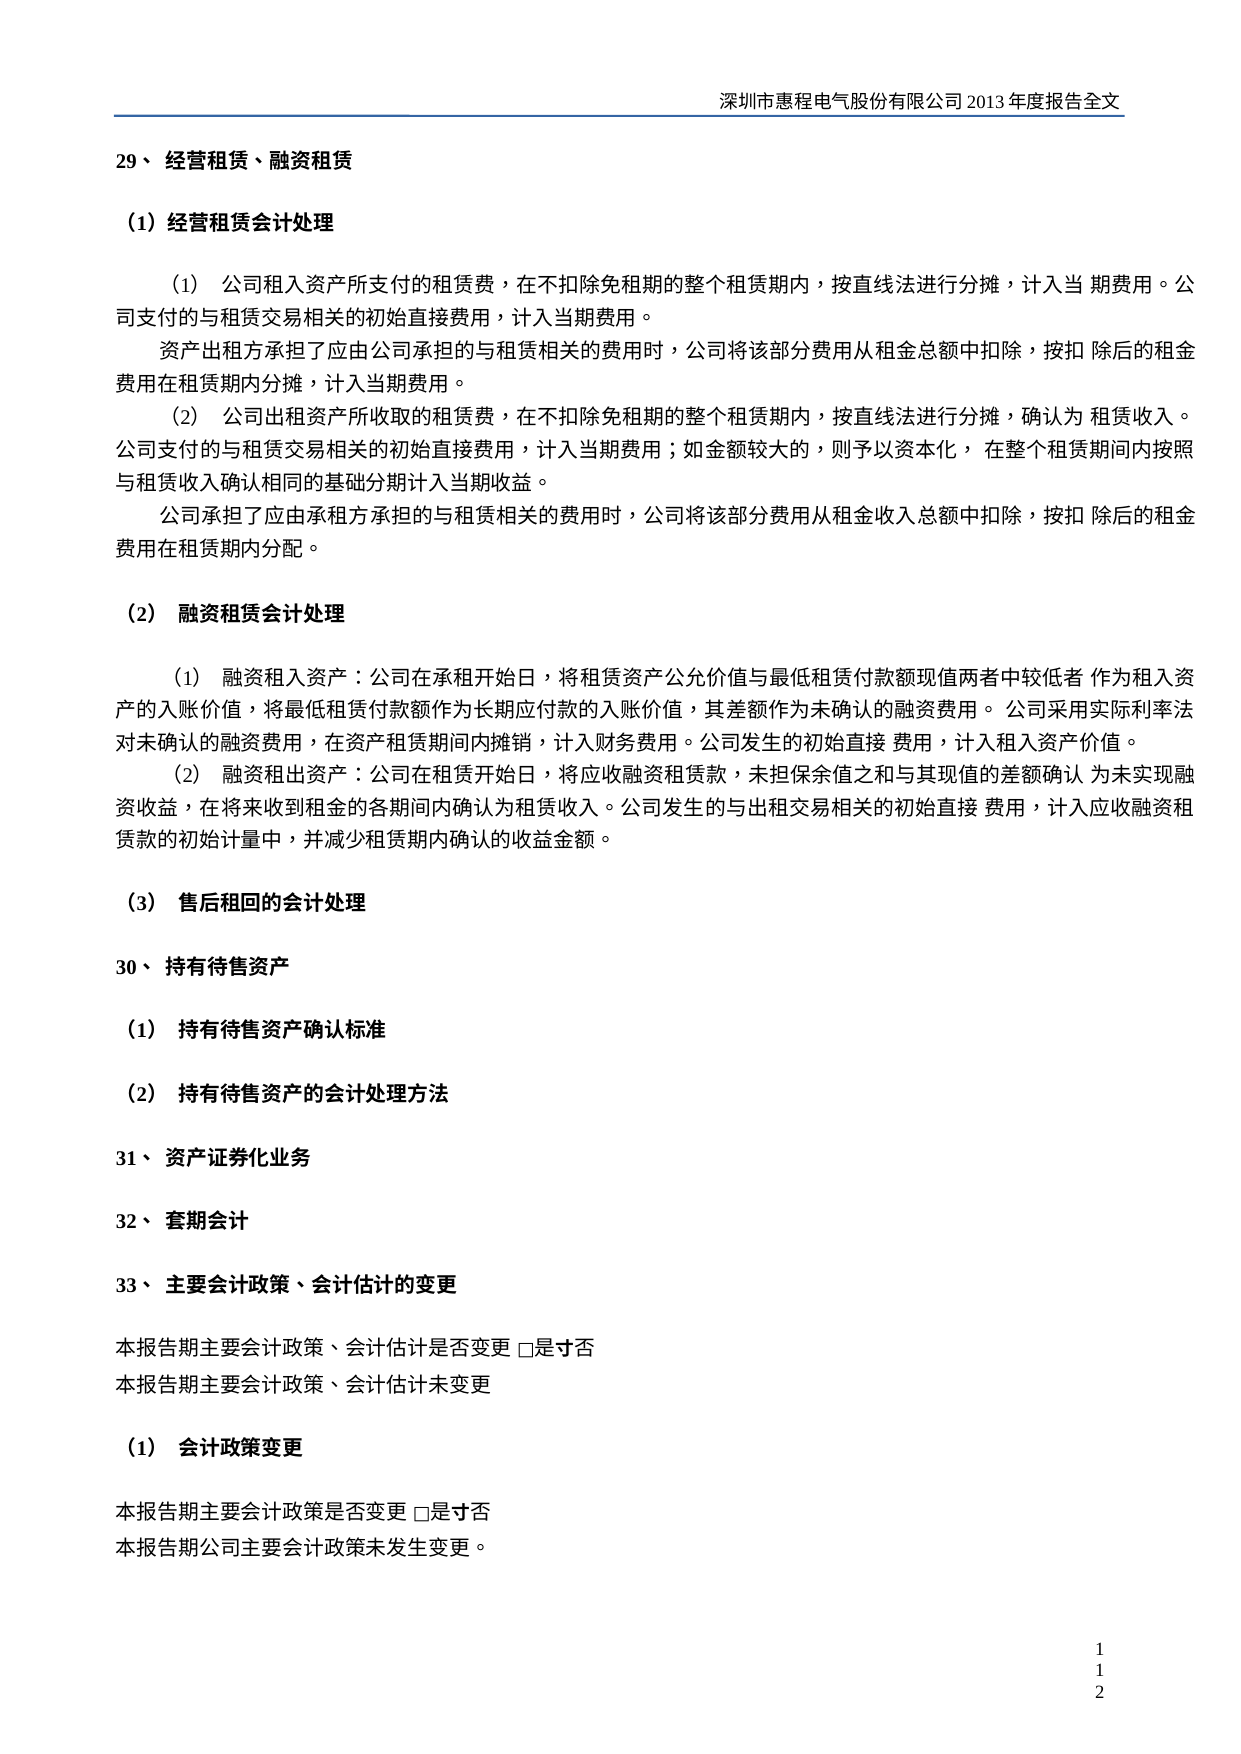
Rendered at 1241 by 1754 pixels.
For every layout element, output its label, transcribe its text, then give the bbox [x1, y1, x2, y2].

text 29、 经营租赁、融资租赁 [28, 143, 1197, 175]
text 资产出租方承担了应由公司承担的与租赁相关的费用时，公司将该部分费用从租金总额中扣除，按扣 除后的租金费用在租赁期内分摊，计入当期费用。 [116, 332, 1197, 398]
text （3） 售后租回的会计处理 [28, 882, 1197, 918]
text 本报告期主要会计政策、会计估计是否变更 □是寸否 [116, 1326, 1197, 1363]
text 公司承担了应由承租方承担的与租赁相关的费用时，公司将该部分费用从租金收入总额中扣除，按扣 除后的租金费用在租赁期内分配。 [116, 497, 1197, 563]
text 本报告期主要会计政策是否变更 □是寸否 [116, 1490, 1197, 1526]
text （1） 持有待售资产确认标准 [28, 1009, 1197, 1045]
text 本报告期主要会计政策、会计估计未变更 [28, 1363, 1197, 1399]
text （1）经营租赁会计处理 [28, 204, 1197, 237]
text 31、 资产证券化业务 [28, 1136, 1197, 1172]
text （2） 持有待售资产的会计处理方法 [28, 1072, 1197, 1109]
text （1） 会计政策变更 [28, 1426, 1197, 1463]
text 30、 持有待售资产 [28, 945, 1197, 982]
text （1） 公司租入资产所支付的租赁费，在不扣除免租期的整个租赁期内，按直线法进行分摊，计入当 期费用。公司支付的与租赁交易相关的初始直接费用，计入当期费用。 [116, 266, 1197, 332]
text 本报告期公司主要会计政策未发生变更。 [28, 1526, 1197, 1563]
text 33、 主要会计政策、会计估计的变更 [28, 1263, 1197, 1299]
text 32、 套期会计 [28, 1199, 1197, 1236]
text （1） 融资租入资产：公司在承租开始日，将租赁资产公允价值与最低租赁付款额现值两者中较低者 作为租入资产的入账价值，将最低租赁付款额作为长期应付款的入账价值，其差额作为未确认的融资费用。 公司采用实际利率法对未确认的融资费用，在资产租赁期间内摊销，计入财务费用。公司发生的初始直接 费用，计入租入资产价值。 [116, 659, 1197, 757]
text （2） 融资租出资产：公司在租赁开始日，将应收融资租赁款，未担保余值之和与其现值的差额确认 为未实现融资收益，在将来收到租金的各期间内确认为租赁收入。公司发生的与出租交易相关的初始直接 费用，计入应收融资租赁款的初始计量中，并减少租赁期内确认的收益金额。 [116, 757, 1197, 854]
text （2） 公司出租资产所收取的租赁费，在不扣除免租期的整个租赁期内，按直线法进行分摊，确认为 租赁收入。公司支付的与租赁交易相关的初始直接费用，计入当期费用；如金额较大的，则予以资本化， 在整个租赁期间内按照与租赁收入确认相同的基础分期计入当期收益。 [116, 398, 1197, 497]
text （2） 融资租赁会计处理 [28, 592, 1197, 628]
